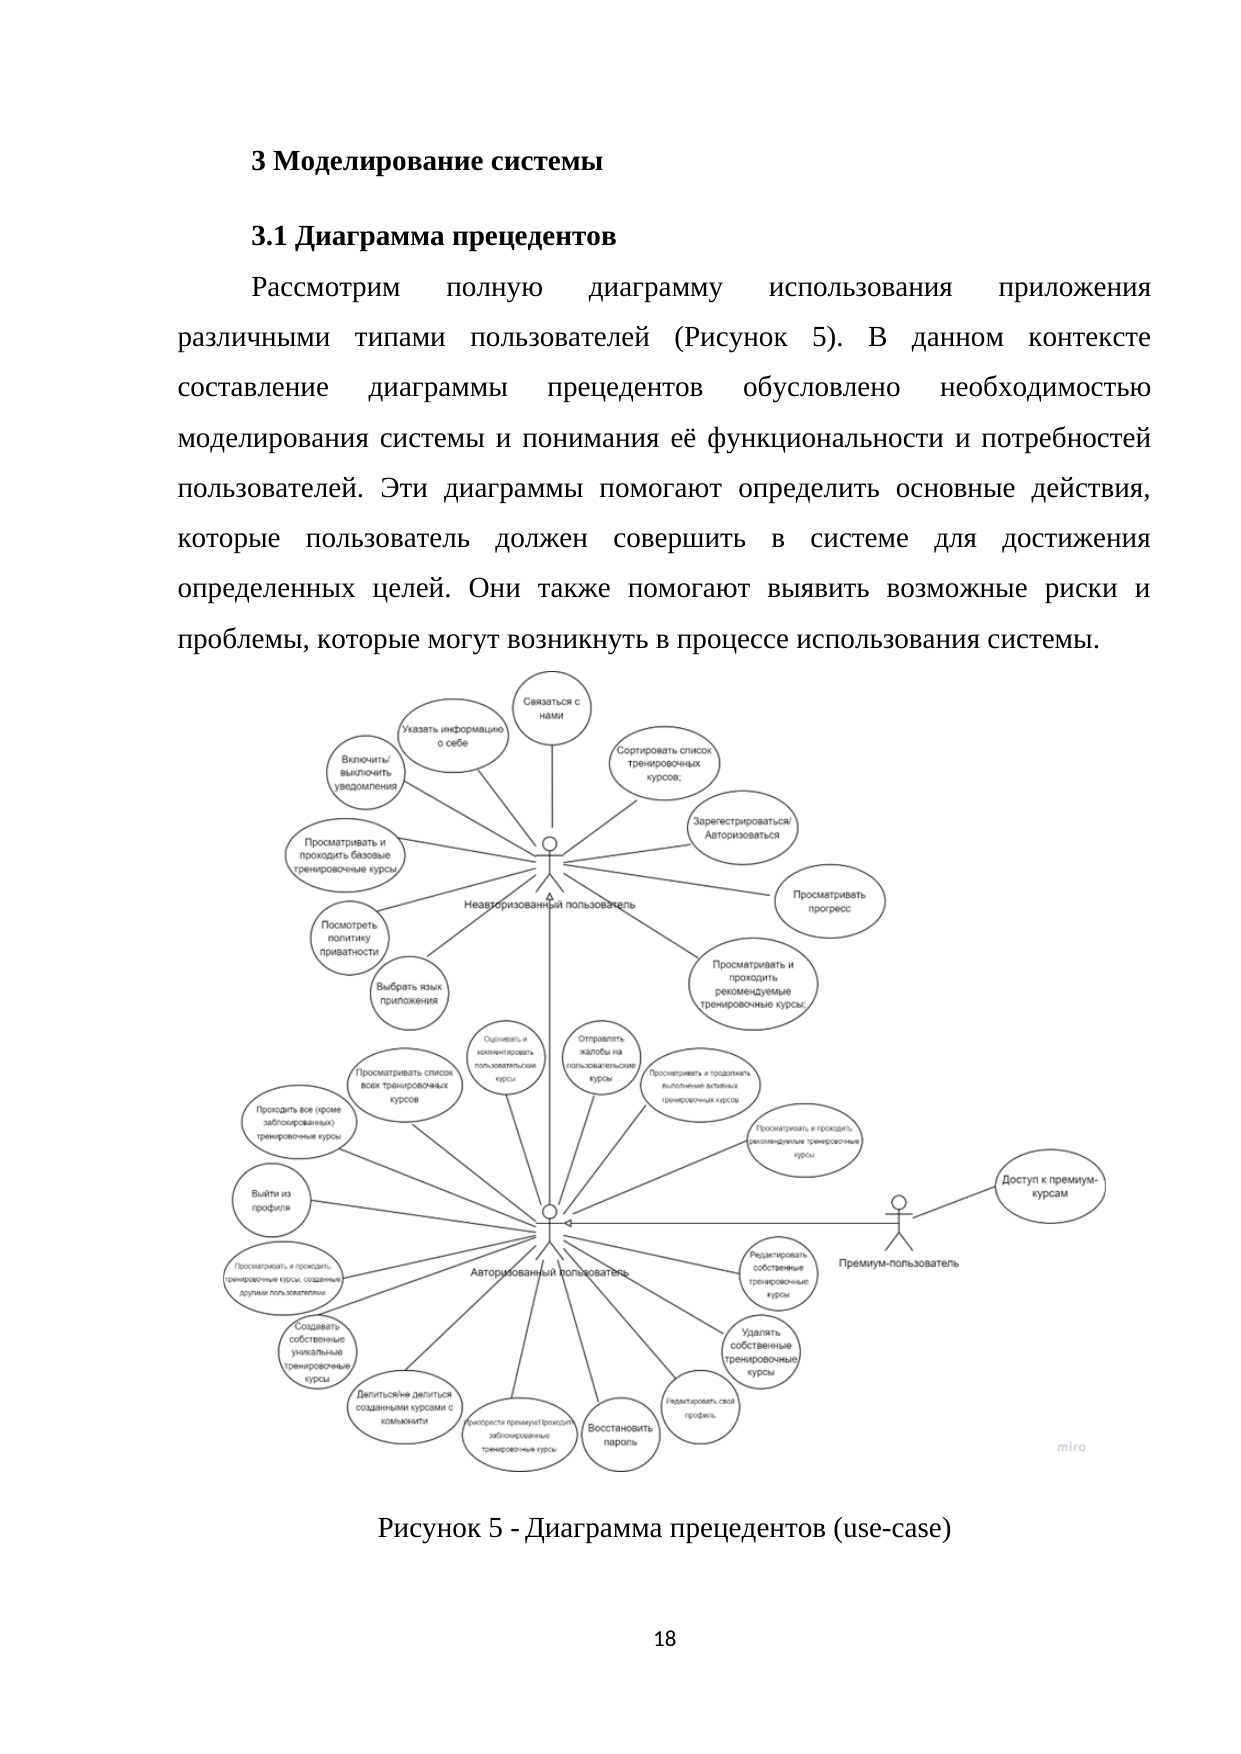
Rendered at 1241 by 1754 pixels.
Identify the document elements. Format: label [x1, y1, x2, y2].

picture [223, 671, 1106, 1472]
